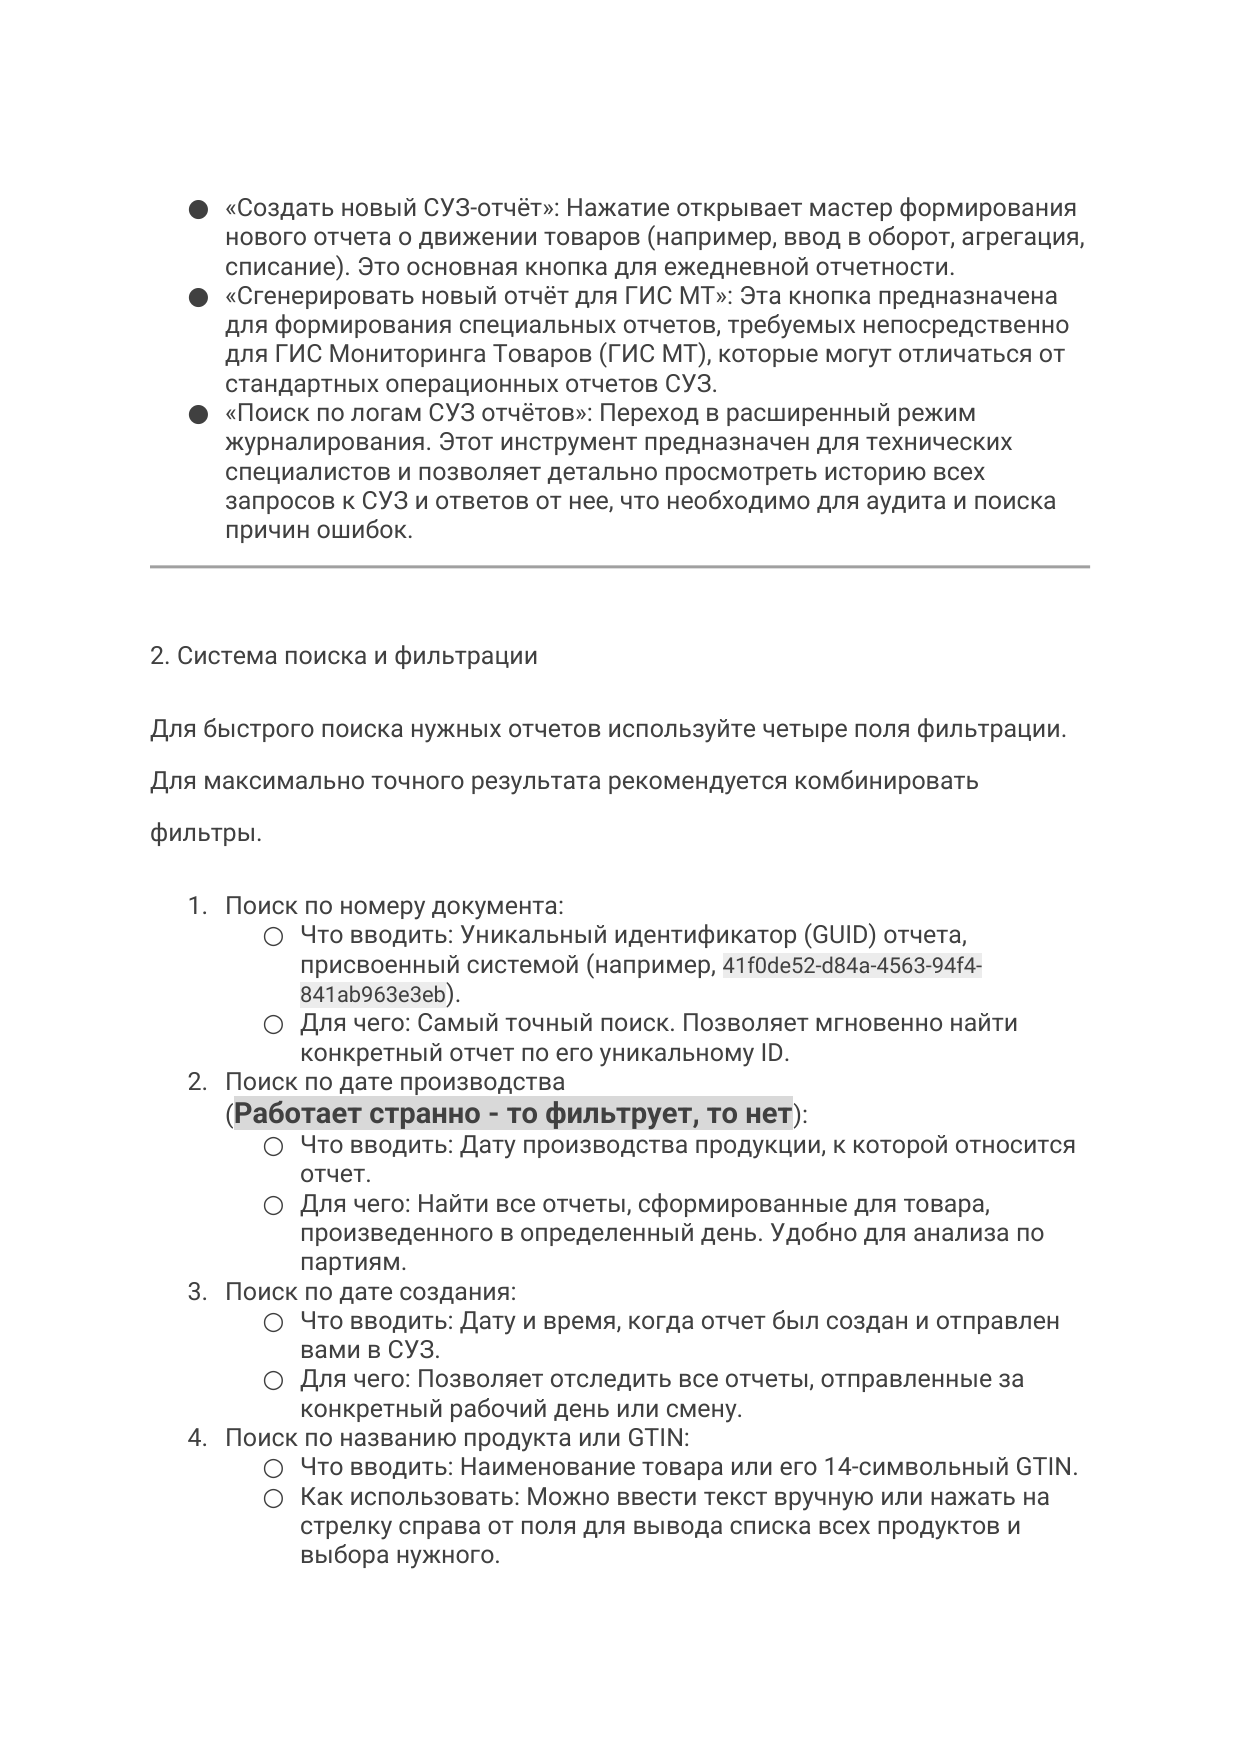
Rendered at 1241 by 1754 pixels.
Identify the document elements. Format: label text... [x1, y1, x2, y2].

list Поиск по дате производства (Работает странно - то фильтрует, то нет): [187, 1067, 1090, 1130]
list Поиск по номеру документа: [187, 891, 1090, 921]
list «Поиск по логам СУЗ отчётов»: Переход в расширенный режим журналирования. Этот инструмент предназначен для технических специалистов и позволяет детально просмотреть историю всех запросов к СУЗ и ответов от нее, что необходимо для аудита и поиска причин ошибок. [187, 398, 1090, 544]
list Что вводить: Уникальный идентификатор (GUID) отчета, присвоенный системой (например, 41f0de52-d84a-4563-94f4-841ab963e3eb). [262, 921, 1090, 1008]
list Что вводить: Дату производства продукции, к которой относится отчет. [262, 1130, 1090, 1189]
list «Сгенерировать новый отчёт для ГИС МТ»: Эта кнопка предназначена для формирования специальных отчетов, требуемых непосредственно для ГИС Мониторинга Товаров (ГИС МТ), которые могут отличаться от стандартных операционных отчетов СУЗ. [187, 281, 1090, 398]
list Поиск по названию продукта или GTIN: [187, 1423, 1090, 1452]
list Как использовать: Можно ввести текст вручную или нажать на стрелку справа от поля для вывода списка всех продуктов и выбора нужного. [262, 1482, 1090, 1569]
list Что вводить: Наименование товара или его 14-символьный GTIN. [262, 1452, 1090, 1482]
list Для чего: Позволяет отследить все отчеты, отправленные за конкретный рабочий день или смену. [262, 1364, 1090, 1423]
subtitle 2. Система поиска и фильтрации [150, 641, 1090, 671]
list «Создать новый СУЗ-отчёт»: Нажатие открывает мастер формирования нового отчета о движении товаров (например, ввод в оборот, агрегация, списание). Это основная кнопка для ежедневной отчетности. [187, 193, 1090, 281]
list Поиск по дате создания: [187, 1277, 1090, 1306]
list Для чего: Самый точный поиск. Позволяет мгновенно найти конкретный отчет по его уникальному ID. [262, 1008, 1090, 1067]
list Что вводить: Дату и время, когда отчет был создан и отправлен вами в СУЗ. [262, 1306, 1090, 1364]
text Для быстрого поиска нужных отчетов используйте четыре поля фильтрации. Для максимально точного результата рекомендуется комбинировать фильтры. [150, 714, 1090, 848]
list Для чего: Найти все отчеты, сформированные для товара, произведенного в определенный день. Удобно для анализа по партиям. [262, 1189, 1090, 1277]
